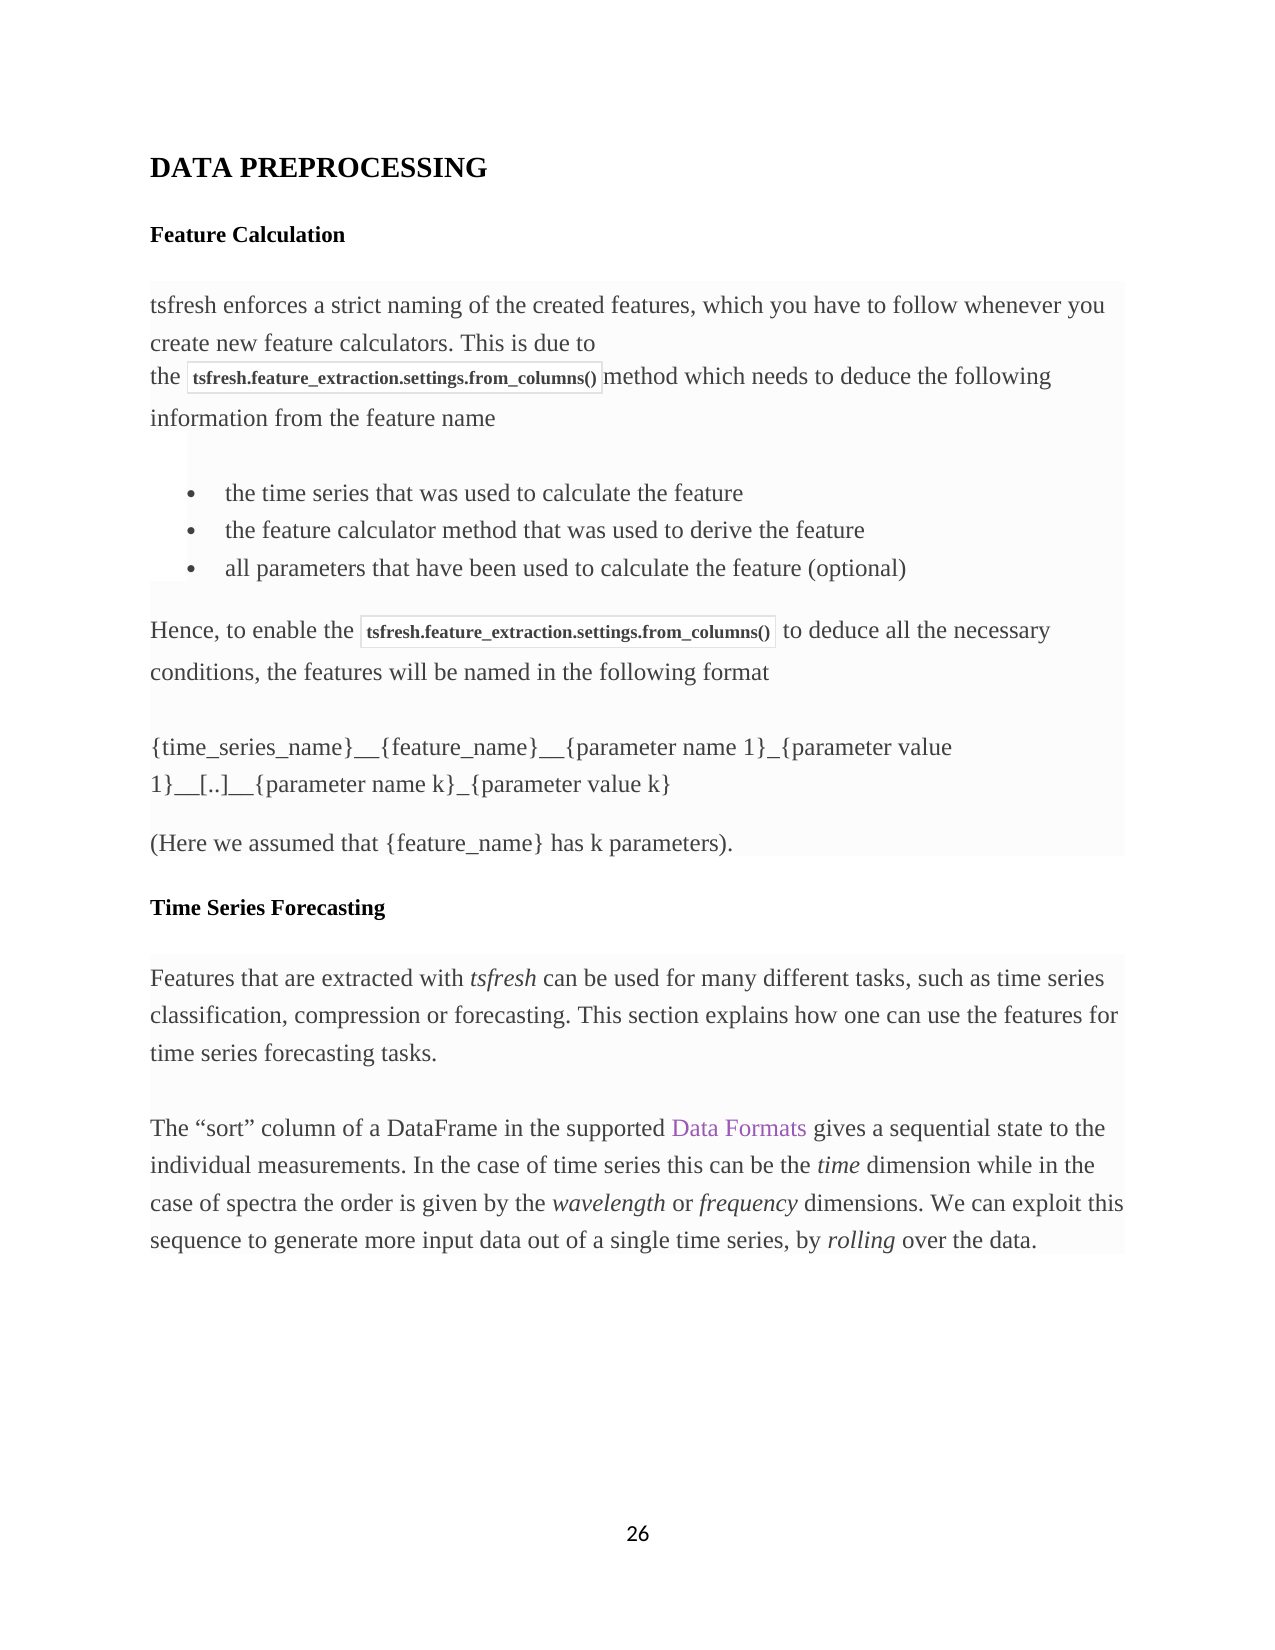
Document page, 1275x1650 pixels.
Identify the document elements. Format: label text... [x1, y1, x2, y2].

text DATA PREPROCESSING [150, 150, 1125, 183]
text tsfresh enforces a strict naming of the created features, which you have to follow whenever you create new feature calculators. This is due to the tsfresh.feature_extraction.settings.from_columns()method which needs to deduce the following information from the feature name [150, 281, 1125, 431]
text {time_series_name}__{feature_name}__{parameter name 1}_{parameter value 1}__[..]__{parameter name k}_{parameter value k} [150, 723, 1125, 798]
text (Here we assumed that {feature_name} has k parameters). [150, 819, 1125, 856]
list all parameters that have been used to calculate the feature (optional) [187, 544, 1125, 581]
text Features that are extracted with tsfresh can be used for many different tasks, such as time series classification, compression or forecasting. This section explains how one can use the features for time series forecasting tasks. [150, 954, 1125, 1067]
text The “sort” column of a DataFrame in the supported Data Formats gives a sequential state to the individual measurements. In the case of time series this can be the time dimension while in the case of spectra the order is given by the wavelength or frequency dimensions. We can exploit this sequence to generate more input data out of a single time series, by rolling over the data. [150, 1104, 1125, 1254]
text Feature Calculation [150, 221, 1125, 247]
list the time series that was used to calculate the feature [187, 469, 1125, 506]
text Hence, to enable the tsfresh.feature_extraction.settings.from_columns() to deduce all the necessary conditions, the features will be named in the following format [150, 611, 1125, 686]
list the feature calculator method that was used to derive the feature [187, 506, 1125, 544]
text Time Series Forecasting [150, 894, 1125, 920]
